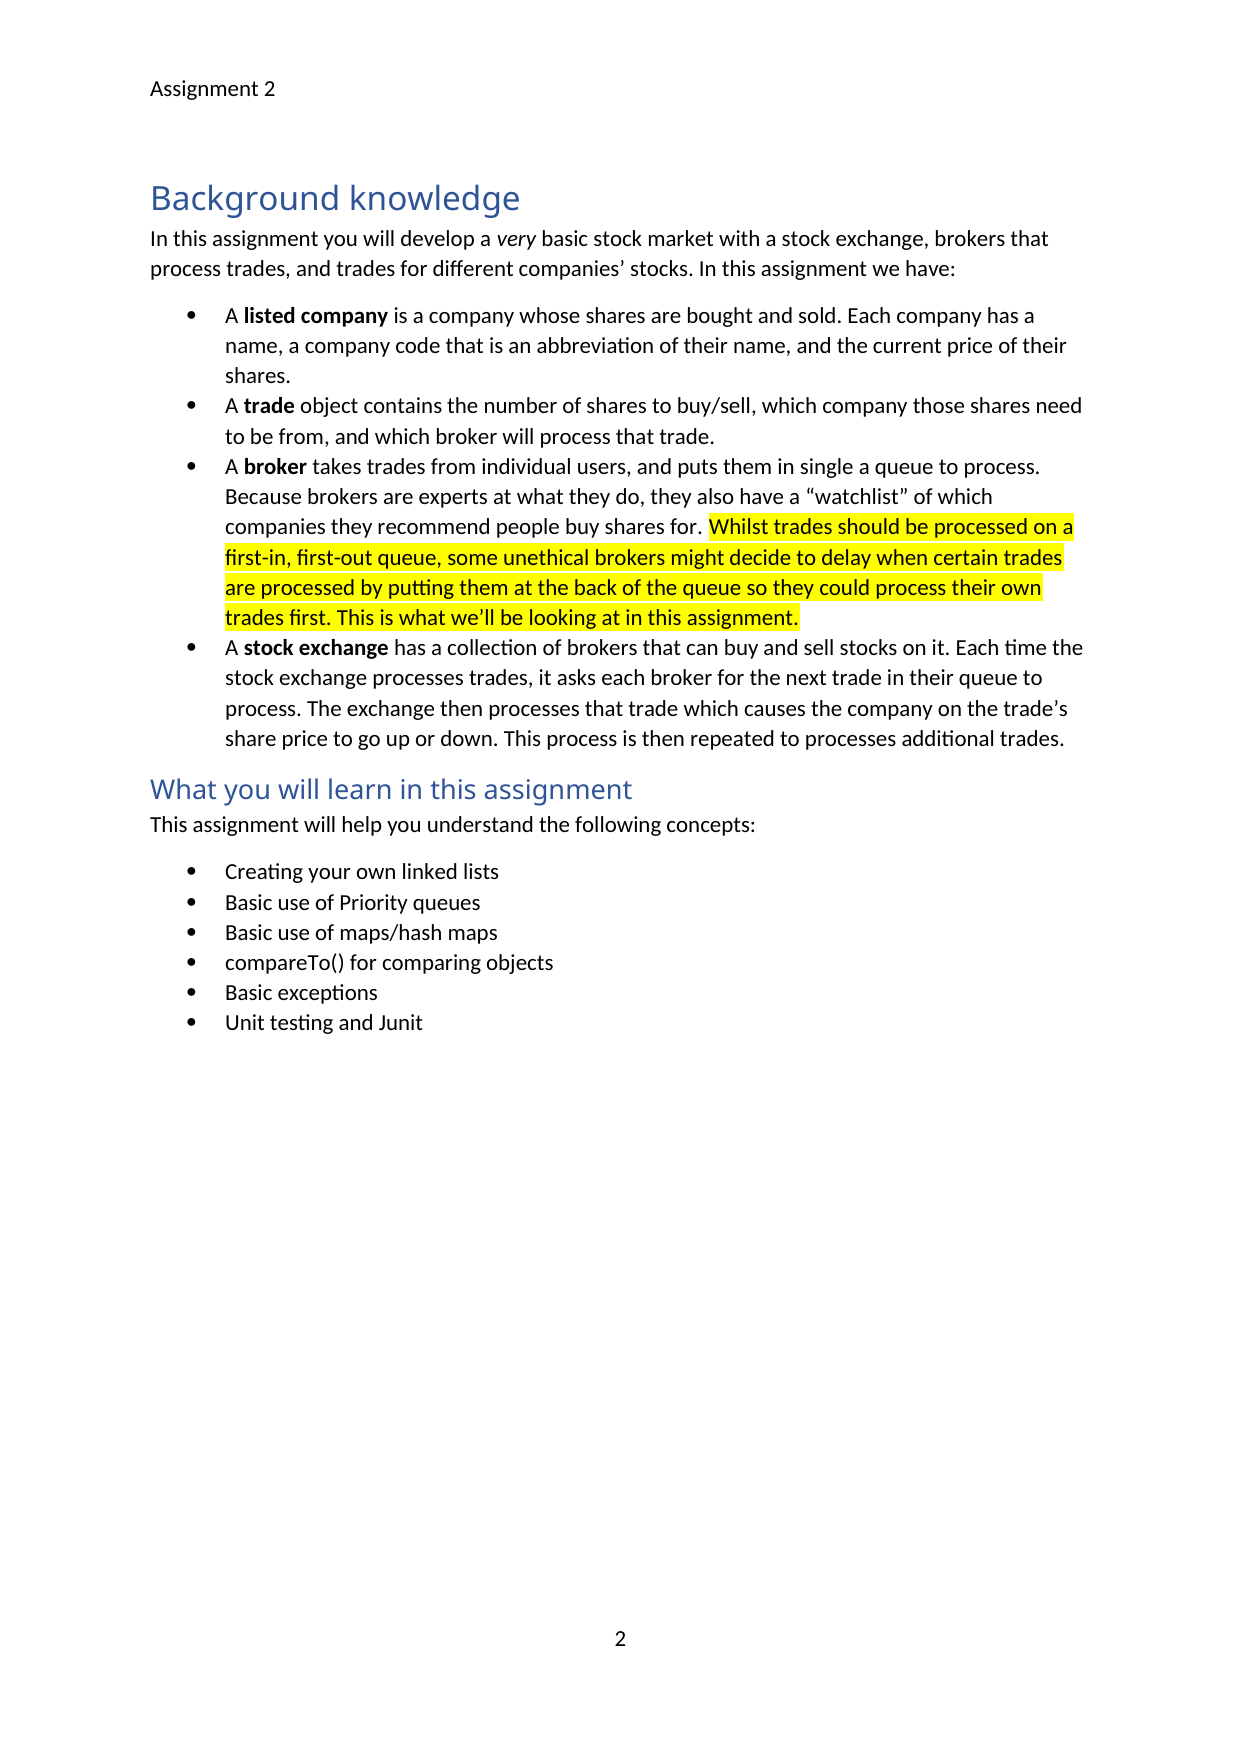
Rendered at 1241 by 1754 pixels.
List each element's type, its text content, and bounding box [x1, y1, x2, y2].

list Creating your own linked lists [187, 857, 1090, 886]
list A stock exchange has a collection of brokers that can buy and sell stocks on it. Each time the stock exchange processes trades, it asks each broker for the next trade in their queue to process. The exchange then processes that trade which causes the company on the trade’s share price to go up or down. This process is then repeated to processes additional trades. [187, 633, 1090, 752]
text This assignment will help you understand the following concepts: [150, 811, 1090, 839]
list Basic exceptions [187, 978, 1090, 1006]
list A broker takes trades from individual users, and puts them in single a queue to process. Because brokers are experts at what they do, they also have a “watchlist” of which companies they recommend people buy shares for. Whilst trades should be processed on a first-in, first-out queue, some unethical brokers might decide to delay when certain trades are processed by putting them at the back of the queue so they could process their own trades first. This is what we’ll be looking at in this assignment. [187, 452, 1090, 631]
list Basic use of maps/hash maps [187, 918, 1090, 946]
list compareTo() for comparing objects [187, 948, 1090, 976]
subtitle What you will learn in this assignment [150, 771, 1090, 808]
subtitle Background knowledge [150, 175, 1090, 220]
text In this assignment you will develop a very basic stock market with a stock exchange, brokers that process trades, and trades for different companies’ stocks. In this assignment we have: [150, 224, 1090, 282]
list Basic use of Priority queues [187, 888, 1090, 916]
list A trade object contains the number of shares to buy/sell, which company those shares need to be from, and which broker will process that trade. [187, 392, 1090, 450]
list A listed company is a company whose shares are bought and sold. Each company has a name, a company code that is an abbreviation of their name, and the current price of their shares. [187, 301, 1090, 389]
list Unit testing and Junit [187, 1008, 1090, 1037]
